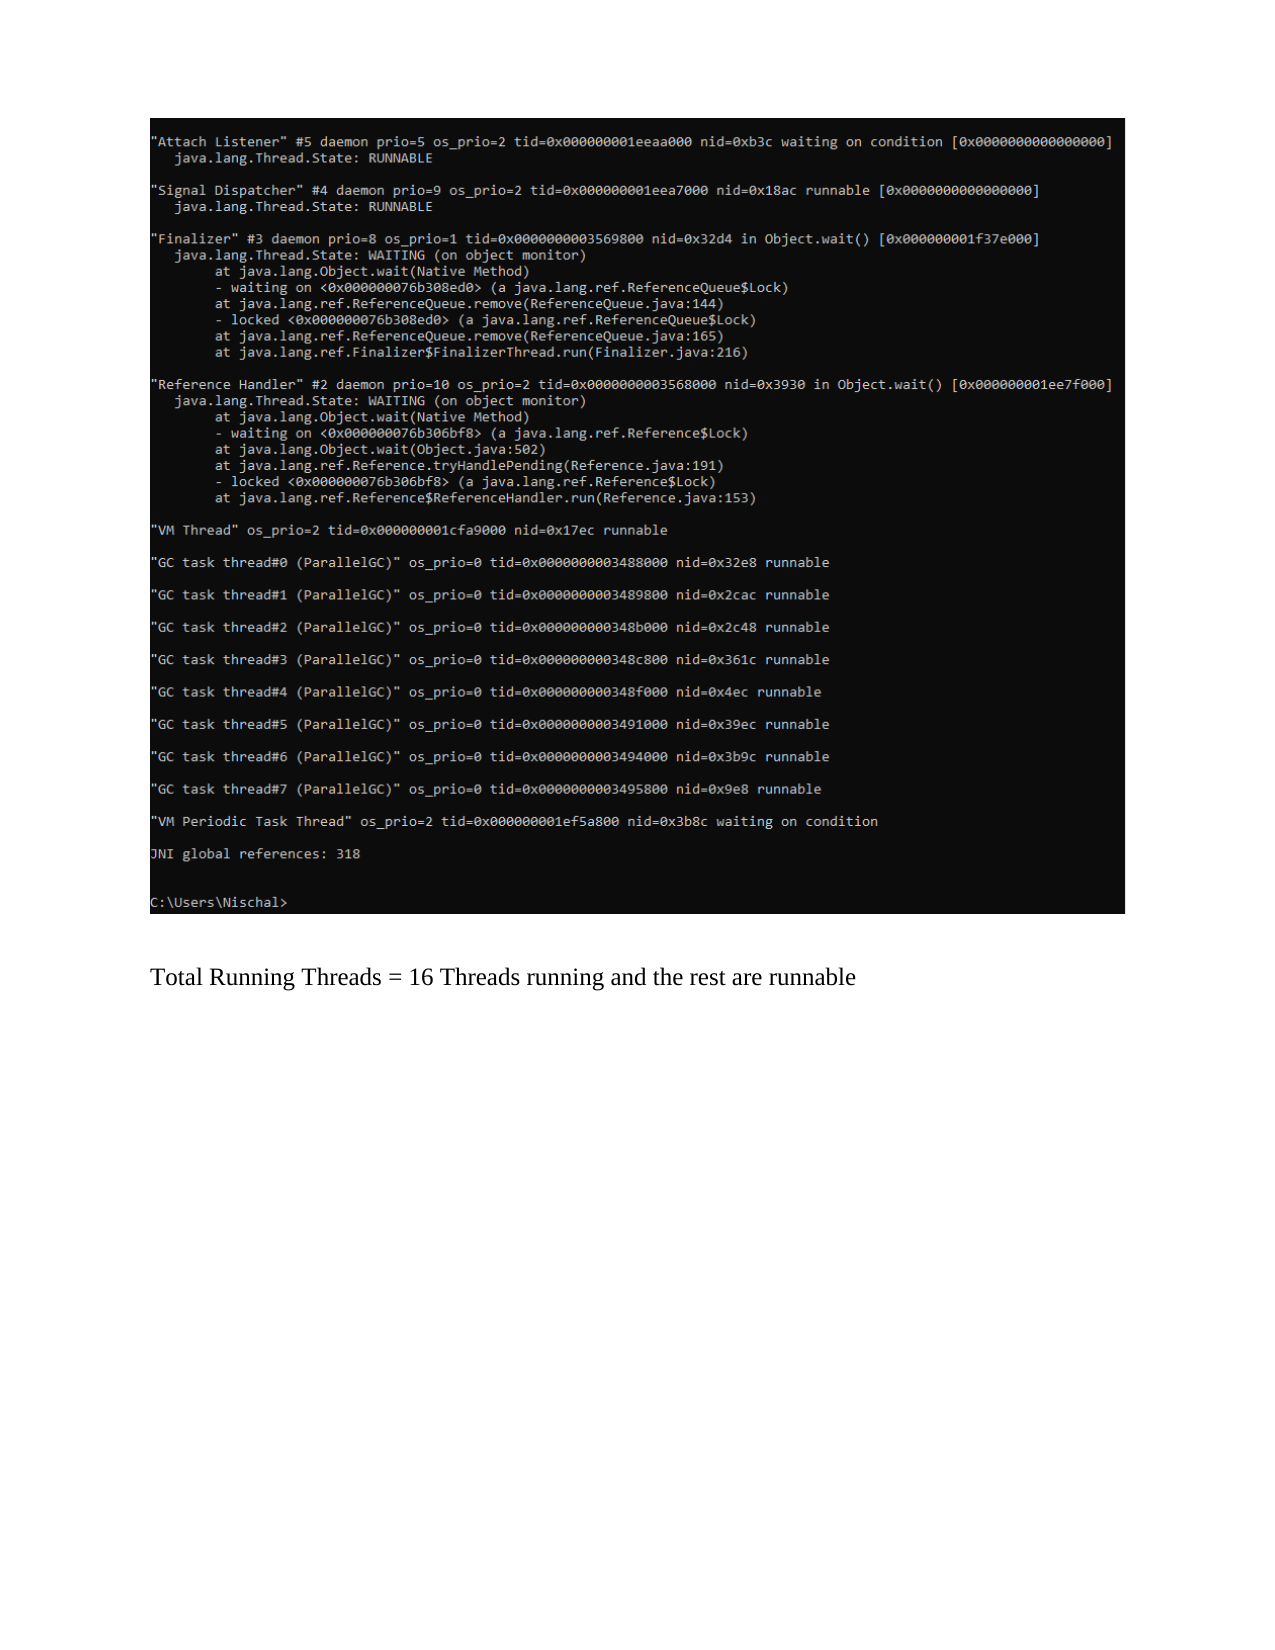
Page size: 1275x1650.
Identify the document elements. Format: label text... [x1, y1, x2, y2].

picture [150, 118, 1125, 914]
text Total Running Threads = 16 Threads running and the rest are runnable [150, 962, 1125, 991]
